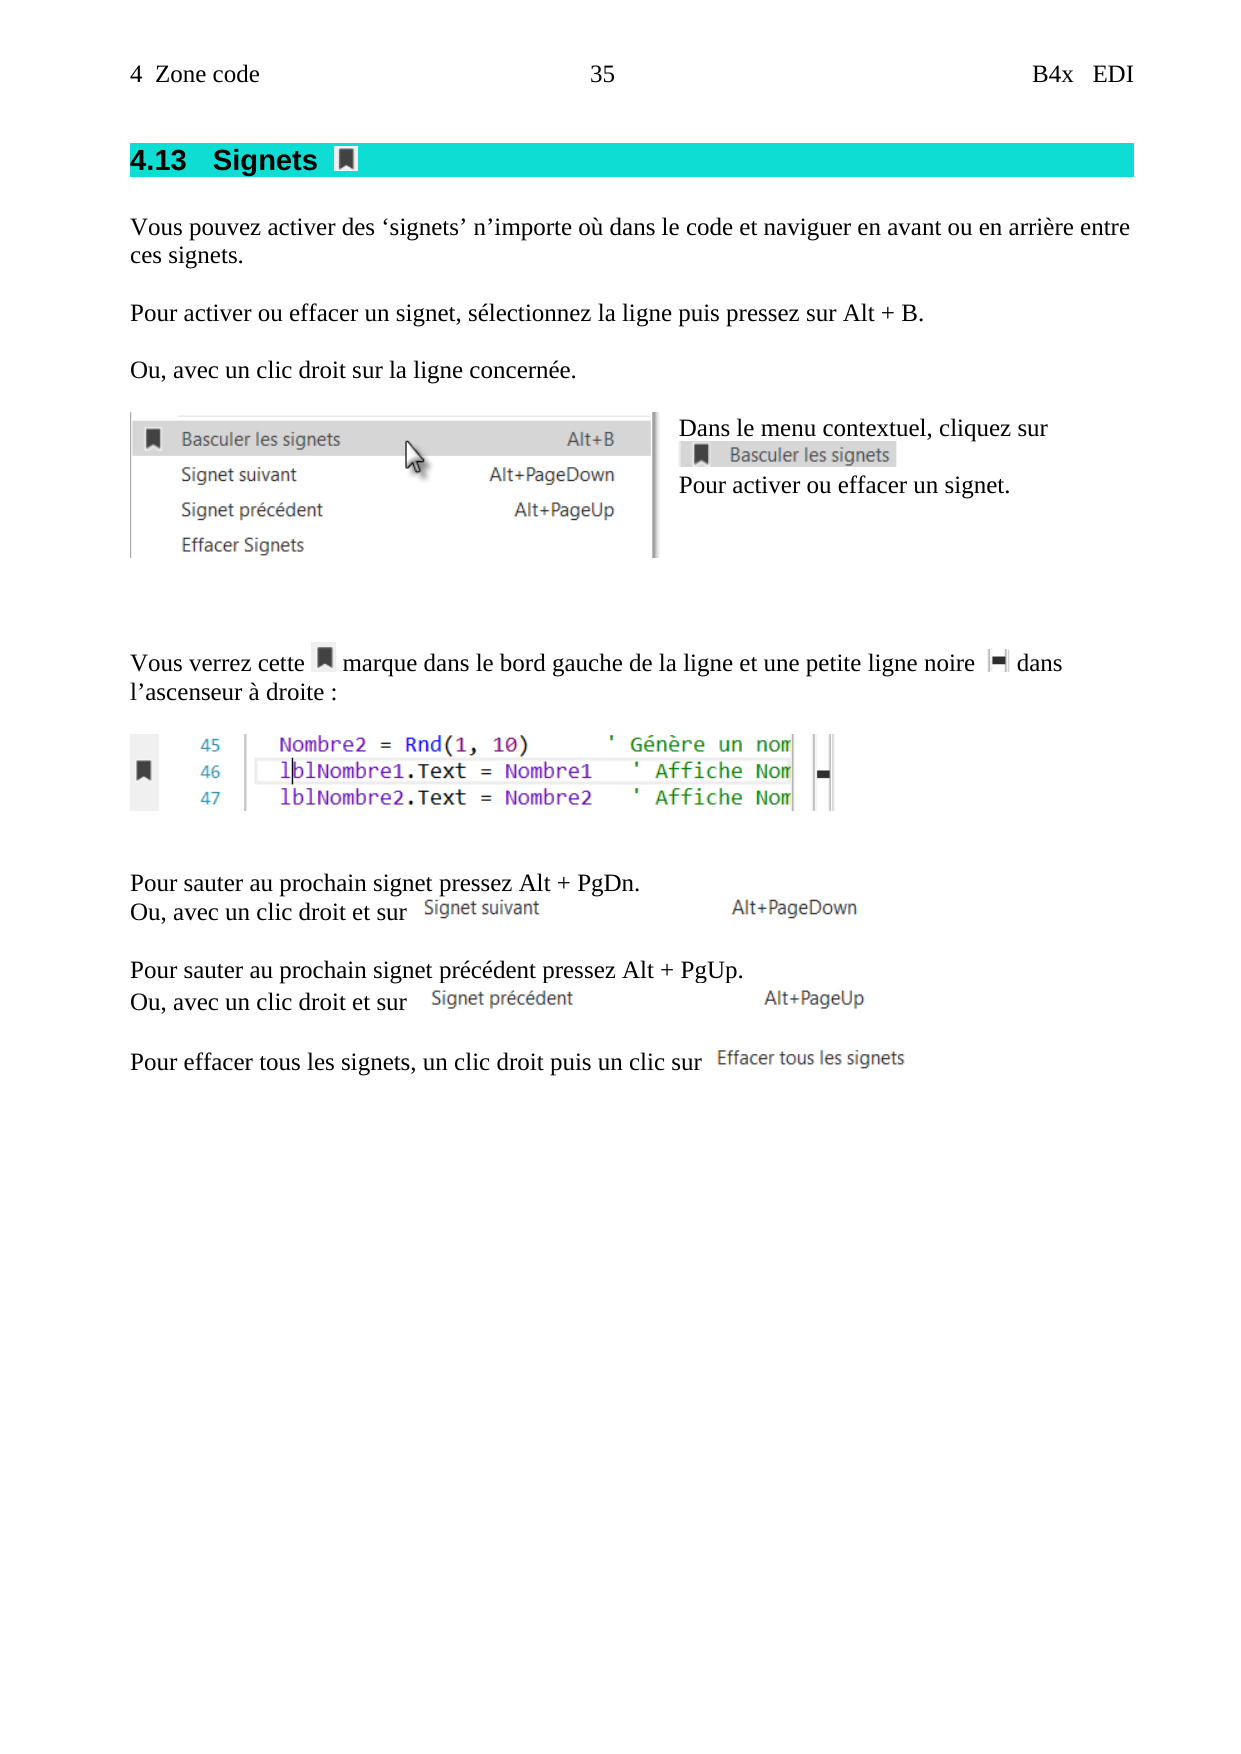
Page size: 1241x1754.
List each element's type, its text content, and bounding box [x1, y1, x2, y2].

text Pour activer ou effacer un signet, sélectionnez la ligne puis pressez sur Alt + B. [130, 298, 1134, 327]
picture [129, 734, 835, 811]
text Vous pouvez activer des ‘signets’ n’importe où dans le code et naviguer en avant ou en arrière entre ces signets. [130, 212, 1134, 269]
text Ou, avec un clic droit sur la ligne concernée. [130, 355, 1134, 384]
picture [419, 983, 872, 1010]
picture [130, 412, 660, 558]
picture [311, 642, 337, 672]
picture [419, 897, 861, 921]
picture [334, 146, 358, 171]
text Pour sauter au prochain signet précédent pressez Alt + PgUp. [130, 955, 1134, 984]
text Dans le menu contextuel, cliquez sur [660, 413, 1134, 442]
text Pour activer ou effacer un signet. [660, 470, 1134, 499]
text Vous verrez cette marque dans le bord gauche de la ligne et une petite ligne noire dans l’ascenseur à droite : [130, 643, 1134, 706]
subtitle Signets [130, 143, 1134, 177]
text Pour effacer tous les signets, un clic droit puis un clic sur [130, 1044, 1134, 1076]
picture [981, 649, 1017, 672]
picture [678, 441, 897, 467]
text Pour sauter au prochain signet pressez Alt + PgDn. [130, 868, 1134, 897]
picture [708, 1044, 912, 1071]
